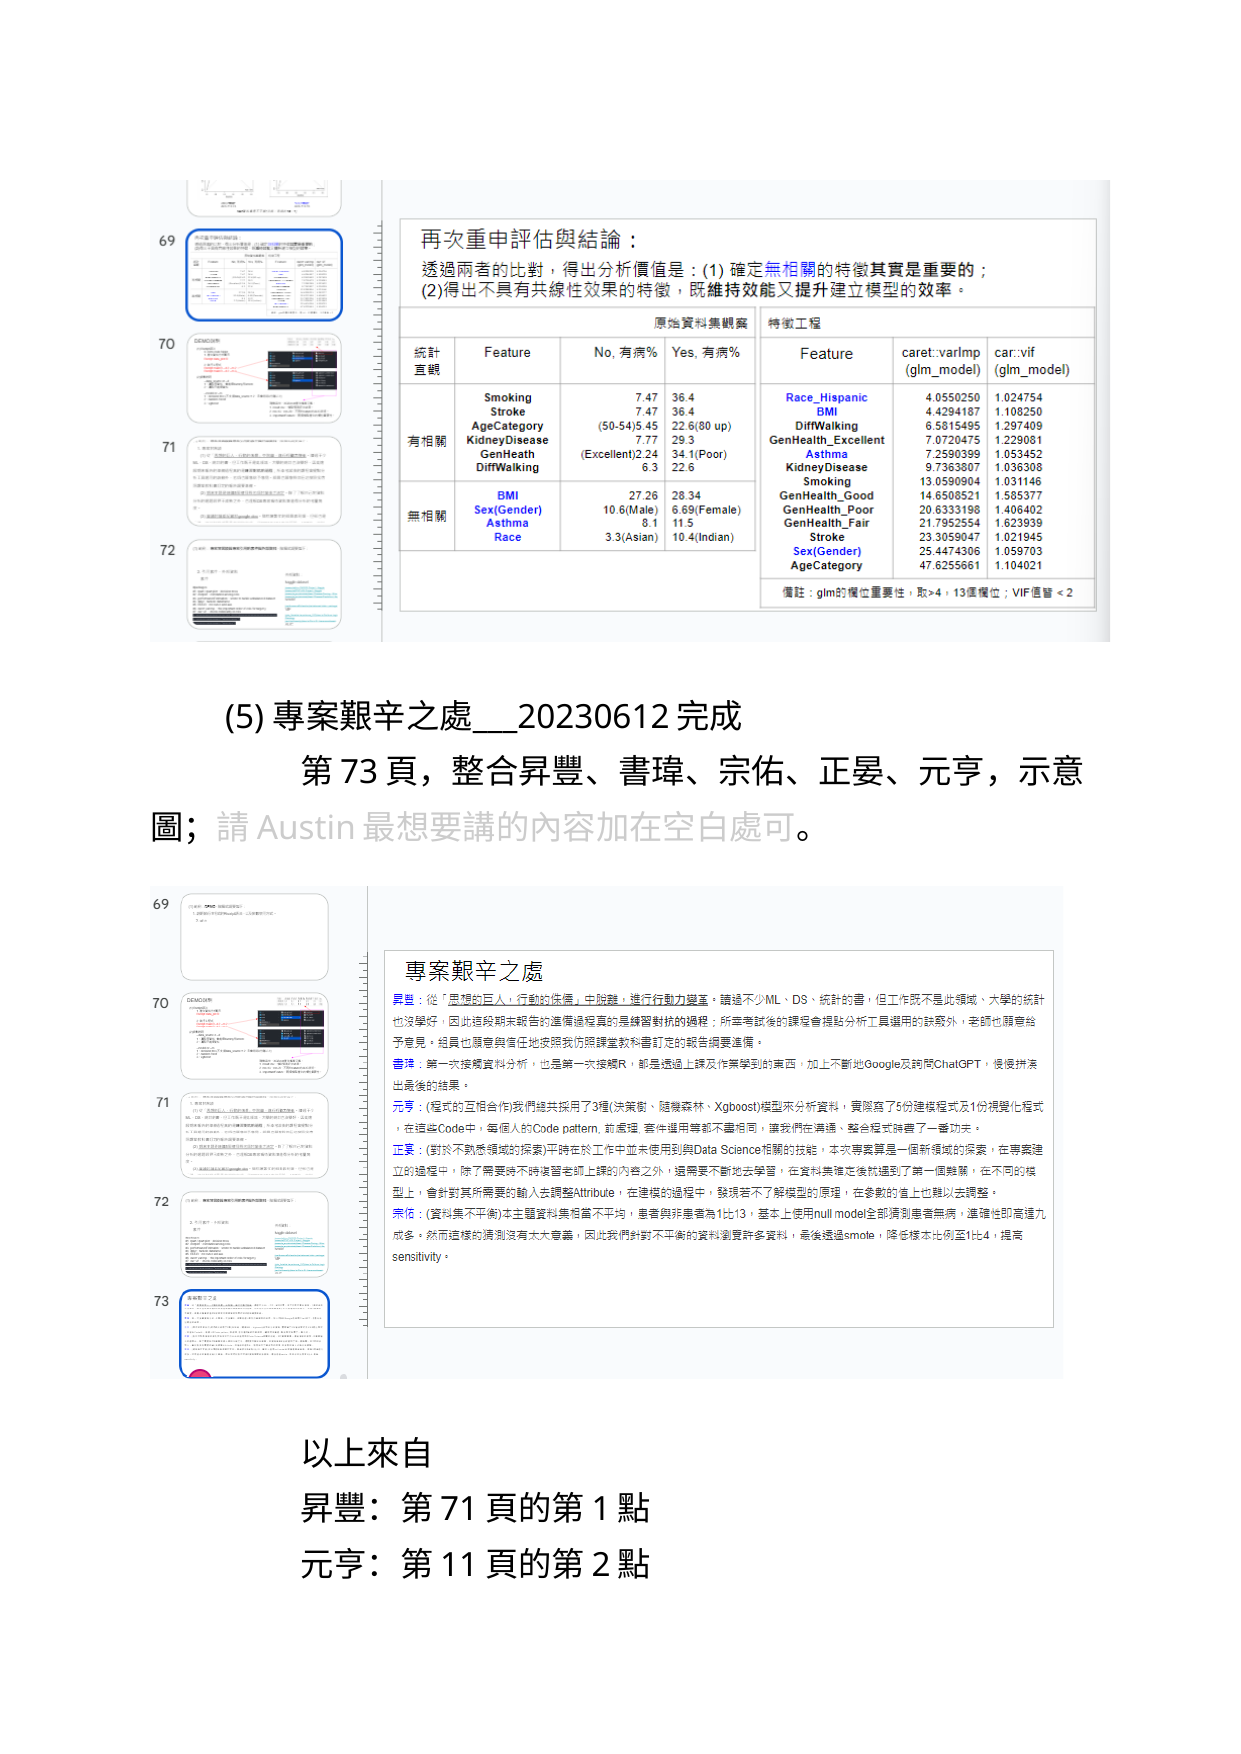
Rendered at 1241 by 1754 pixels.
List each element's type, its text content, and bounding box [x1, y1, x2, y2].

picture [150, 180, 1111, 642]
text 第73頁，整合昇豐、書瑋、宗佑、正晏、元亨，示意圖；請Austin最想要講的內容加在空白處可。 [150, 745, 1090, 849]
text 昇豐：第71頁的第1點 [150, 1482, 1090, 1530]
text 以上來自 [150, 1426, 1090, 1474]
text 元亨：第11頁的第2點 [300, 1537, 1090, 1586]
picture [150, 886, 1064, 1379]
text (5) 專案艱辛之處___20230612完成 [150, 689, 1090, 738]
